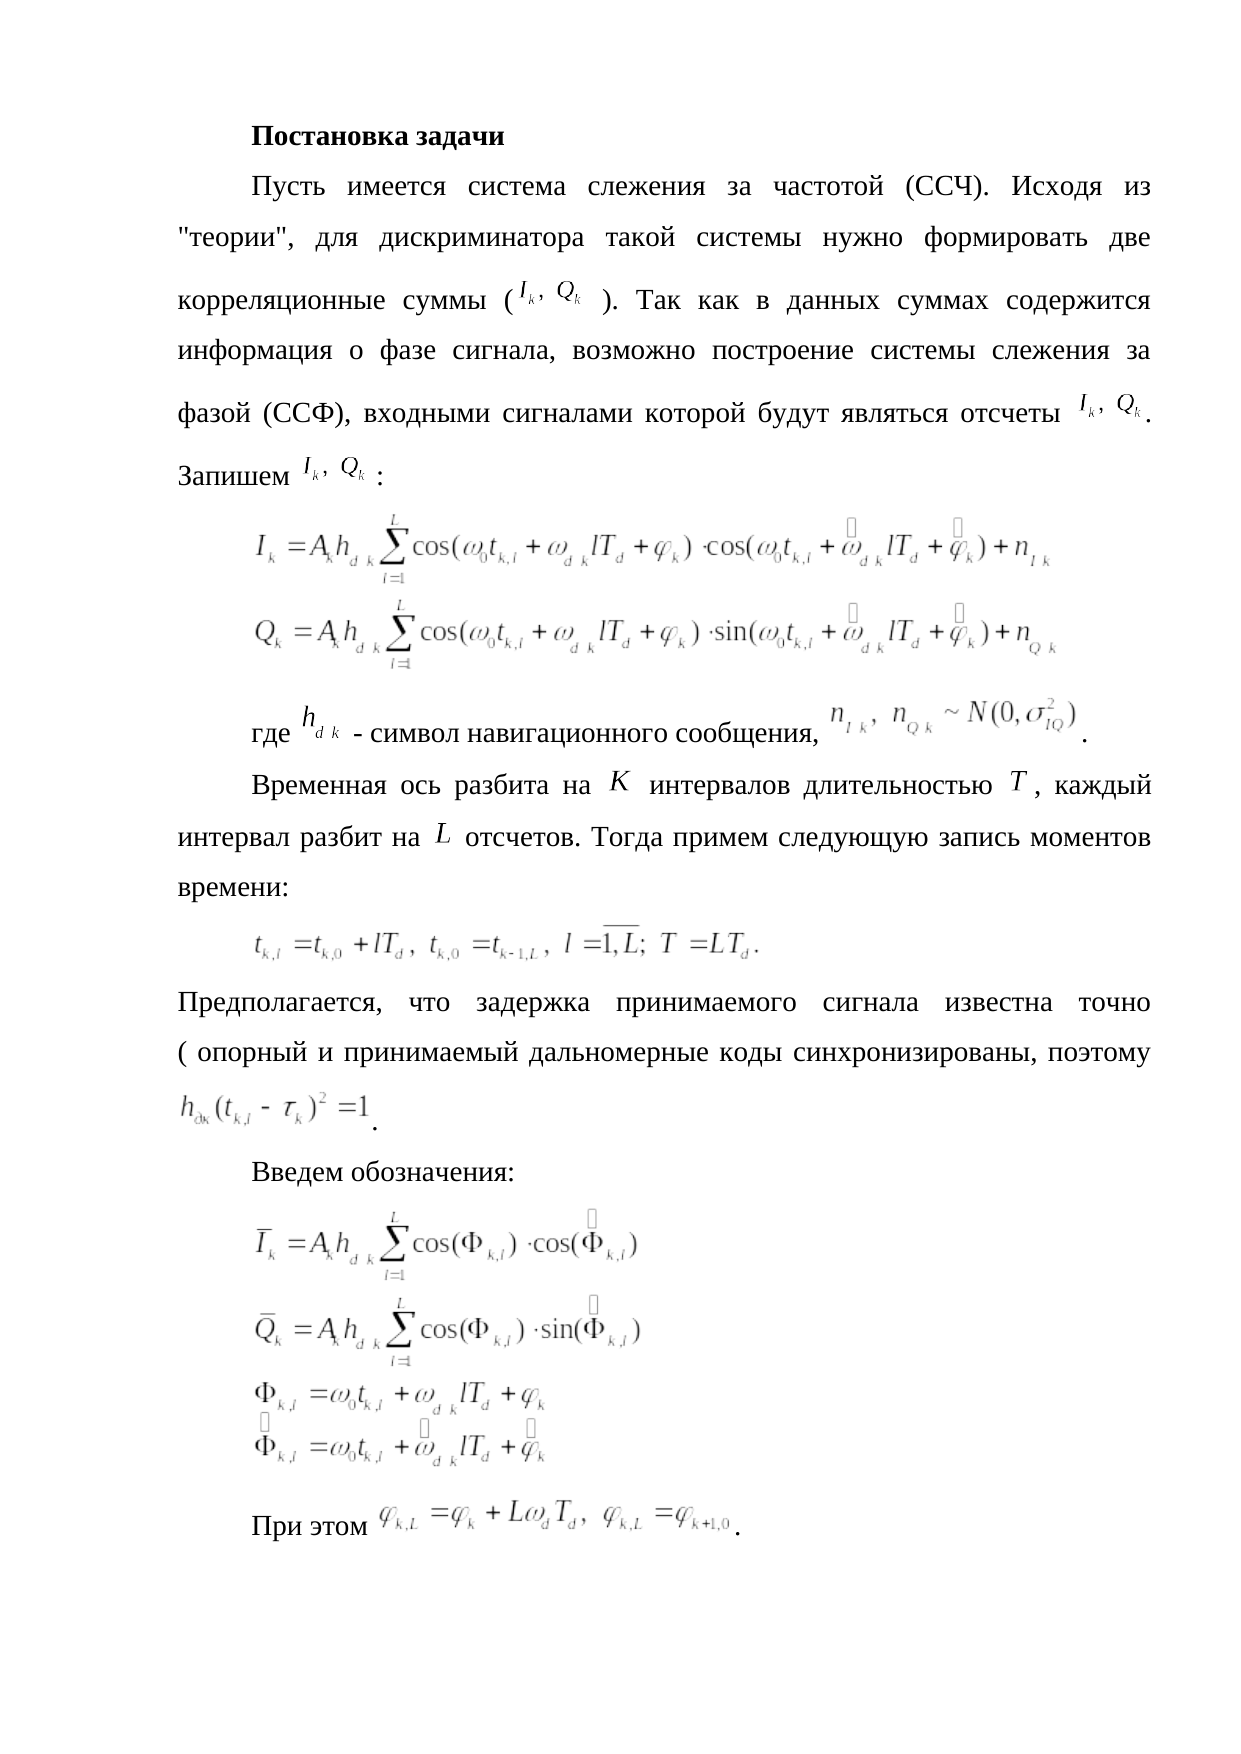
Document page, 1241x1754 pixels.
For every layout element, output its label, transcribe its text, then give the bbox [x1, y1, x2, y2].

text Предполагается, что задержка принимаемого сигнала известна точно ( опорный и принимаемый дальномерные коды синхронизированы, поэтому . [177, 984, 1152, 1137]
text Пусть имеется система слежения за частотой (ССЧ). Исходя из "теории", для дискриминатора такой системы нужно формировать две корреляционные суммы ( ). Так как в данных суммах содержится информация о фазе сигнала, возможно построение системы слежения за фазой (ССФ), входными сигналами которой будут являться отсчеты . Запишем : [177, 168, 1152, 492]
text Временная ось разбита на интервалов длительностью , каждый интервал разбит на отсчетов. Тогда примем следующую запись моментов времени: [177, 766, 1152, 903]
text При этом . [177, 1489, 1152, 1542]
text где - символ навигационного сообщения, . [177, 690, 1152, 749]
text Введем обозначения: [177, 1154, 1152, 1187]
text Постановка задачи [177, 118, 1152, 152]
